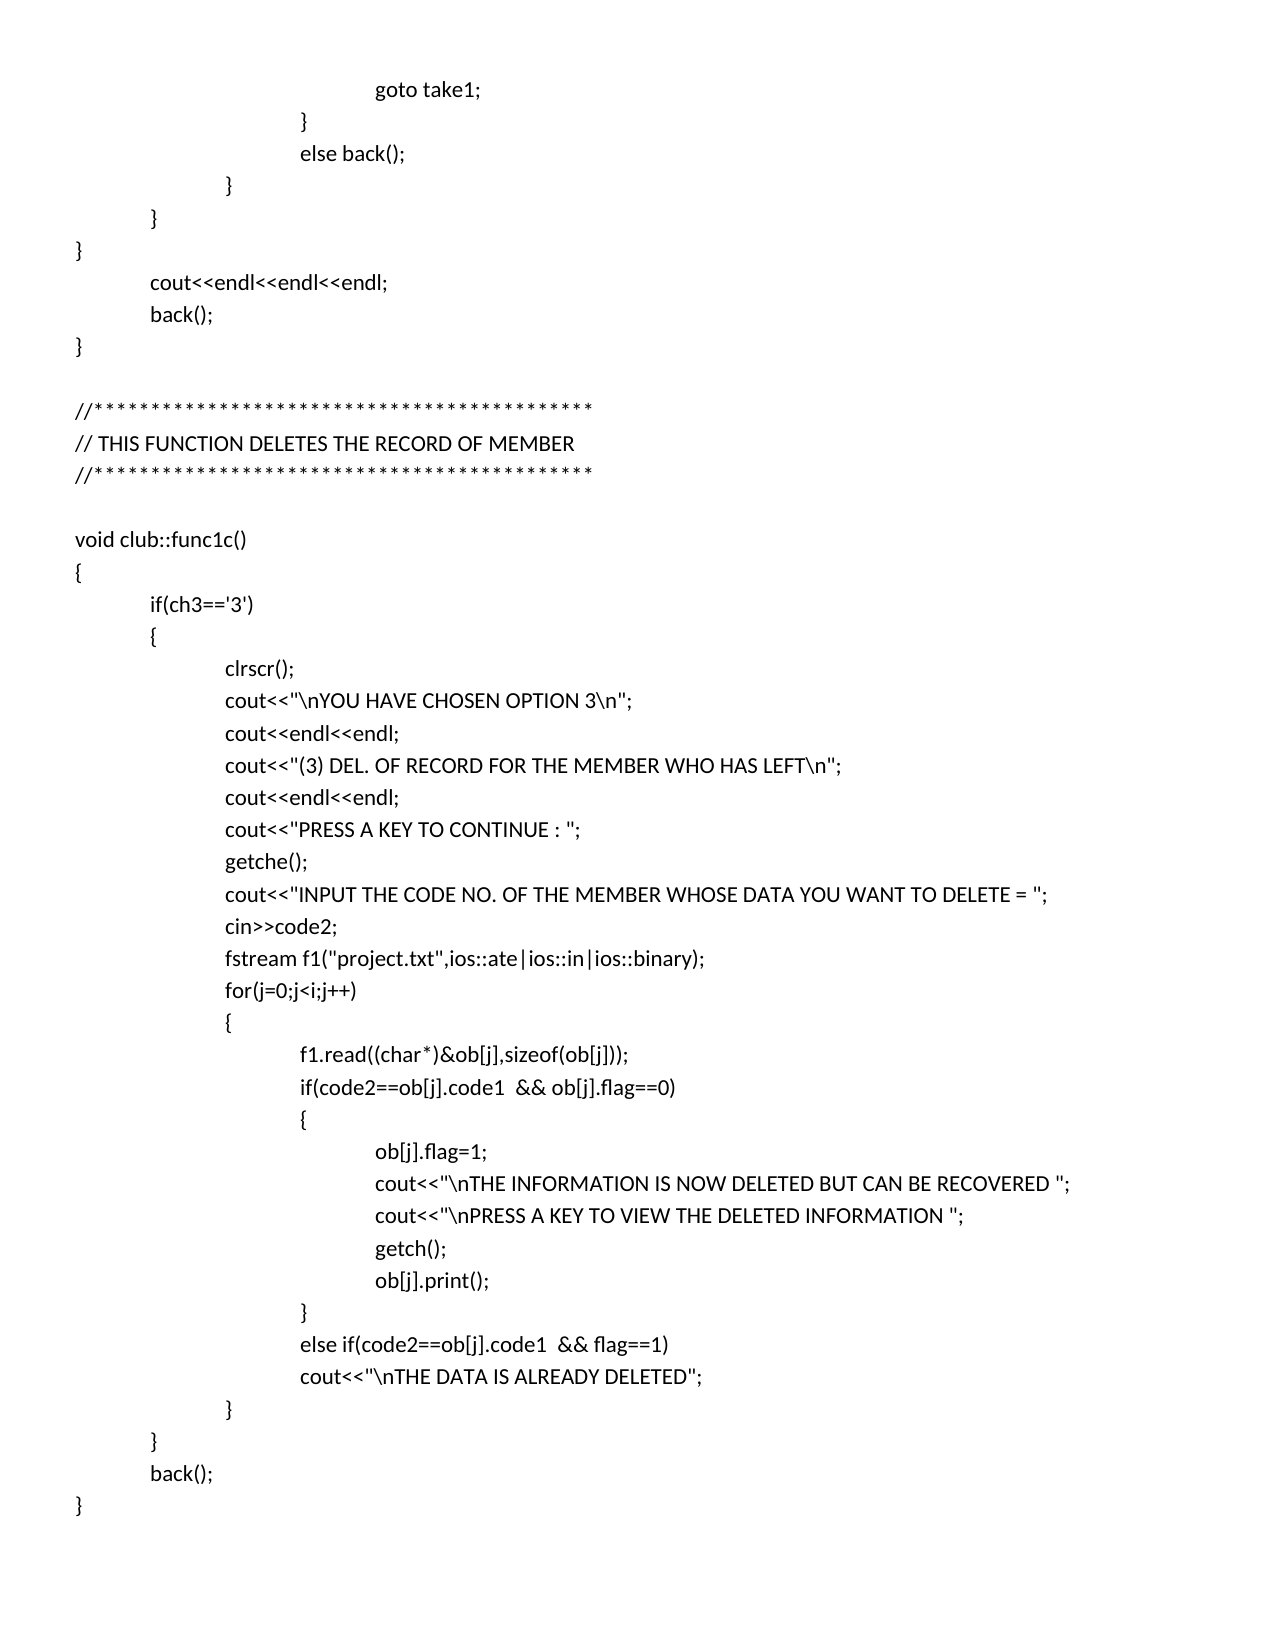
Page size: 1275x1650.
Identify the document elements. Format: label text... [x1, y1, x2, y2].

text clrscr(); [75, 654, 1200, 682]
text cout<<endl<<endl; [75, 783, 1200, 811]
text goto take1; [75, 75, 1200, 103]
text //******************************************** [75, 461, 1200, 489]
text } [75, 236, 1200, 264]
text { [75, 1008, 1200, 1036]
text cout<<"INPUT THE CODE NO. OF THE MEMBER WHOSE DATA YOU WANT TO DELETE = "; [75, 880, 1200, 908]
text //******************************************** [75, 397, 1200, 425]
text ob[j].print(); [75, 1266, 1200, 1294]
text f1.read((char*)&ob[j],sizeof(ob[j])); [75, 1041, 1200, 1069]
text // THIS FUNCTION DELETES THE RECORD OF MEMBER [75, 429, 1200, 457]
text cout<<"\nYOU HAVE CHOSEN OPTION 3\n"; [75, 687, 1200, 714]
text cout<<endl<<endl; [75, 719, 1200, 747]
text cout<<"\nPRESS A KEY TO VIEW THE DELETED INFORMATION "; [75, 1202, 1200, 1229]
text back(); [75, 300, 1200, 328]
text back(); [75, 1459, 1200, 1487]
text { [75, 622, 1200, 650]
text } [75, 107, 1200, 135]
text cout<<"\nTHE INFORMATION IS NOW DELETED BUT CAN BE RECOVERED "; [75, 1169, 1200, 1197]
text ob[j].flag=1; [75, 1137, 1200, 1165]
text { [75, 558, 1200, 586]
text } [75, 204, 1200, 232]
text cin>>code2; [75, 912, 1200, 940]
text if(ch3=='3') [75, 590, 1200, 618]
text cout<<endl<<endl<<endl; [75, 268, 1200, 296]
text cout<<"PRESS A KEY TO CONTINUE : "; [75, 815, 1200, 843]
text else if(code2==ob[j].code1 && flag==1) [75, 1330, 1200, 1358]
text } [75, 332, 1200, 361]
text for(j=0;j<i;j++) [75, 976, 1200, 1004]
text } [75, 1395, 1200, 1423]
text } [75, 172, 1200, 199]
text cout<<"(3) DEL. OF RECORD FOR THE MEMBER WHO HAS LEFT\n"; [75, 751, 1200, 779]
text { [75, 1105, 1200, 1133]
text } [75, 1427, 1200, 1455]
text } [75, 1298, 1200, 1326]
text } [75, 1491, 1200, 1519]
text if(code2==ob[j].code1 && ob[j].flag==0) [75, 1073, 1200, 1101]
text getche(); [75, 847, 1200, 876]
text void club::func1c() [75, 526, 1200, 554]
text getch(); [75, 1234, 1200, 1262]
text fstream f1("project.txt",ios::ate|ios::in|ios::binary); [75, 944, 1200, 972]
text cout<<"\nTHE DATA IS ALREADY DELETED"; [75, 1362, 1200, 1391]
text else back(); [75, 139, 1200, 167]
